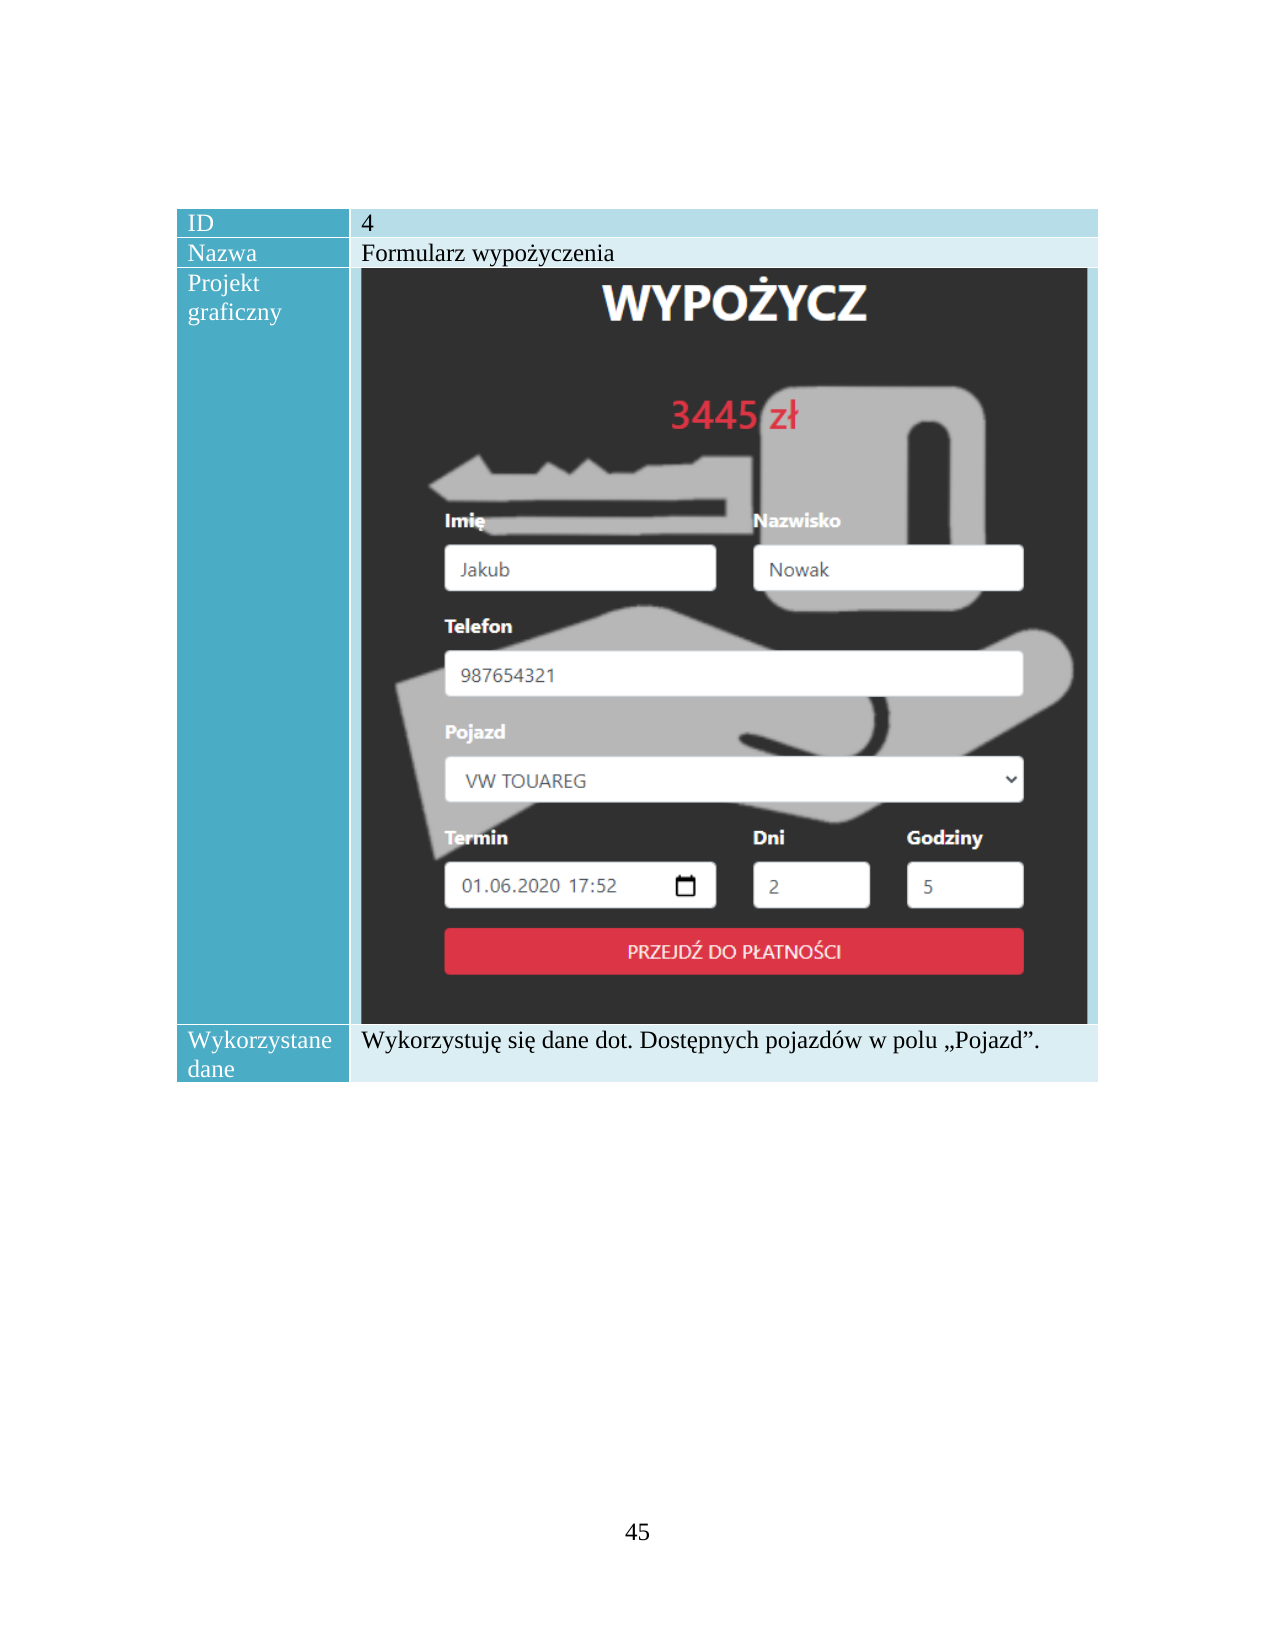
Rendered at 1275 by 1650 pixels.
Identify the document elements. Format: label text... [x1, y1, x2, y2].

table_cell Nazwa [177, 238, 349, 267]
table_cell Projekt graficzny [177, 268, 349, 1024]
table_cell [1088, 268, 1098, 1024]
picture [361, 268, 1088, 1024]
table_cell Formularz wypożyczenia [351, 238, 1098, 267]
table_header 4 [351, 209, 1098, 237]
table_cell Wykorzystuję się dane dot. Dostępnych pojazdów w polu „Pojazd”. [351, 1025, 1098, 1082]
table_header ID [177, 209, 349, 237]
table_cell [351, 268, 361, 1024]
table_cell Wykorzystane dane [177, 1025, 349, 1082]
